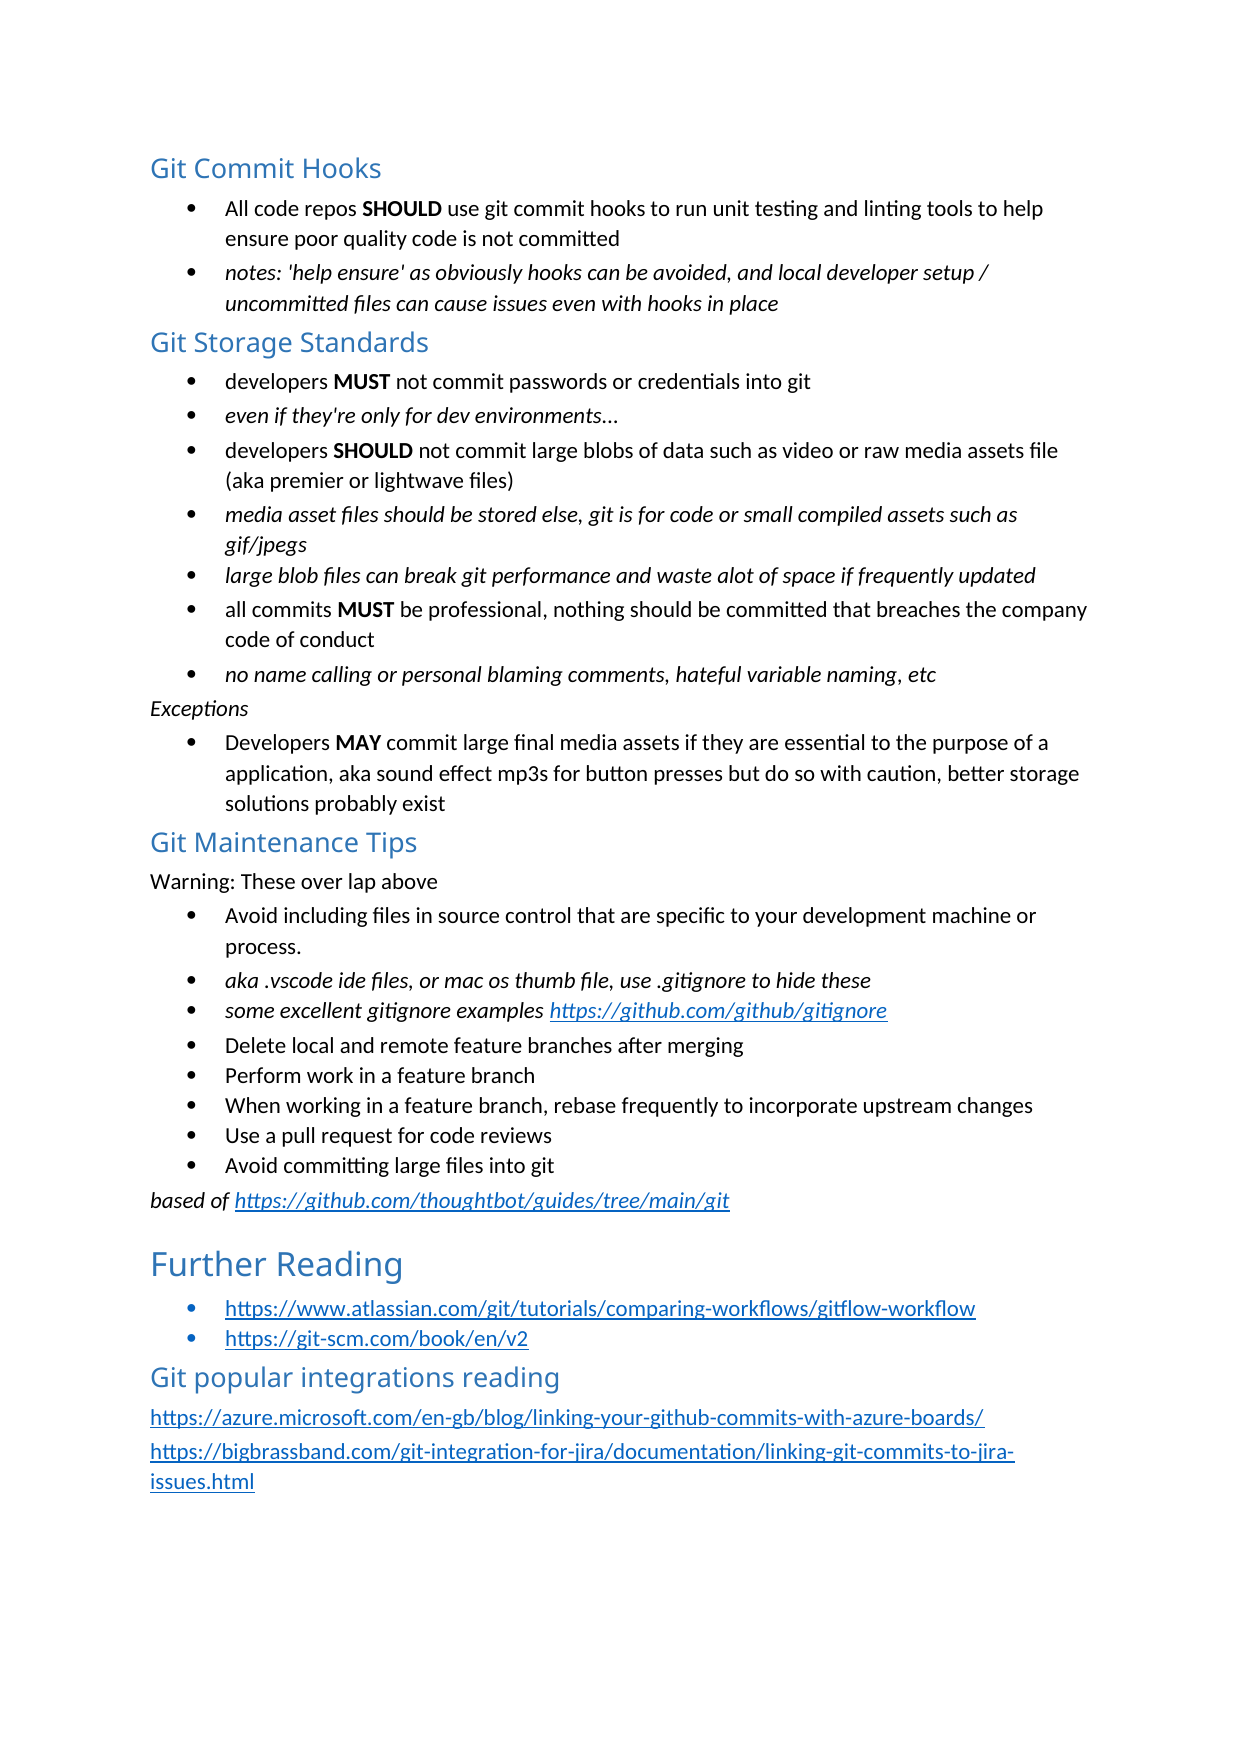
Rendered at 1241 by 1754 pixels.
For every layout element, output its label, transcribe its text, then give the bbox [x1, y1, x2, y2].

list Delete local and remote feature branches after merging [187, 1031, 1090, 1059]
subtitle Further Reading [150, 1241, 1090, 1287]
list https://www.atlassian.com/git/tutorials/comparing-workflows/gitflow-workflow [187, 1294, 1090, 1322]
list When working in a feature branch, rebase frequently to incorporate upstream changes [187, 1091, 1090, 1119]
list Use a pull request for code reviews [187, 1121, 1090, 1149]
subtitle Git Commit Hooks [150, 150, 1090, 187]
list developers MUST not commit passwords or credentials into git [187, 367, 1090, 395]
text https://azure.microsoft.com/en-gb/blog/linking-your-github-commits-with-azure-boards/ [150, 1403, 1090, 1431]
list all commits MUST be professional, nothing should be committed that breaches the company code of conduct [187, 595, 1090, 653]
text Warning: These over lap above [150, 867, 1090, 895]
subtitle Git popular integrations reading [150, 1359, 1090, 1396]
subtitle Git Storage Standards [150, 323, 1090, 360]
list media asset files should be stored else, git is for code or small compiled assets such as gif/jpegs [187, 500, 1090, 559]
list some excellent gitignore examples https://github.com/github/gitignore [187, 996, 1090, 1024]
list no name calling or personal blaming comments, hateful variable naming, etc [187, 660, 1090, 688]
list Perform work in a feature branch [187, 1061, 1090, 1089]
list even if they're only for dev environments... [187, 401, 1090, 429]
list notes: 'help ensure' as obviously hooks can be avoided, and local developer setup / uncommitted files can cause issues even with hooks in place [187, 258, 1090, 317]
list large blob files can break git performance and waste alot of space if frequently updated [187, 561, 1090, 589]
list aka .vscode ide files, or mac os thumb file, use .gitignore to hide these [187, 966, 1090, 994]
list All code repos SHOULD use git commit hooks to run unit testing and linting tools to help ensure poor quality code is not committed [187, 194, 1090, 252]
list developers SHOULD not commit large blobs of data such as video or raw media assets file (aka premier or lightwave files) [187, 436, 1090, 494]
list Avoid committing large files into git [187, 1152, 1090, 1180]
list https://git-scm.com/book/en/v2 [187, 1324, 1090, 1353]
list Avoid including files in source control that are specific to your development machine or process. [187, 902, 1090, 960]
text based of https://github.com/thoughtbot/guides/tree/main/git [150, 1186, 1090, 1214]
subtitle Git Maintenance Tips [150, 823, 1090, 860]
text https://bigbrassband.com/git-integration-for-jira/documentation/linking-git-commits-to-jira-issues.html [150, 1437, 1090, 1496]
text Exceptions [150, 694, 1090, 722]
list Developers MAY commit large final media assets if they are essential to the purpose of a application, aka sound effect mp3s for button presses but do so with caution, better storage solutions probably exist [187, 728, 1090, 817]
